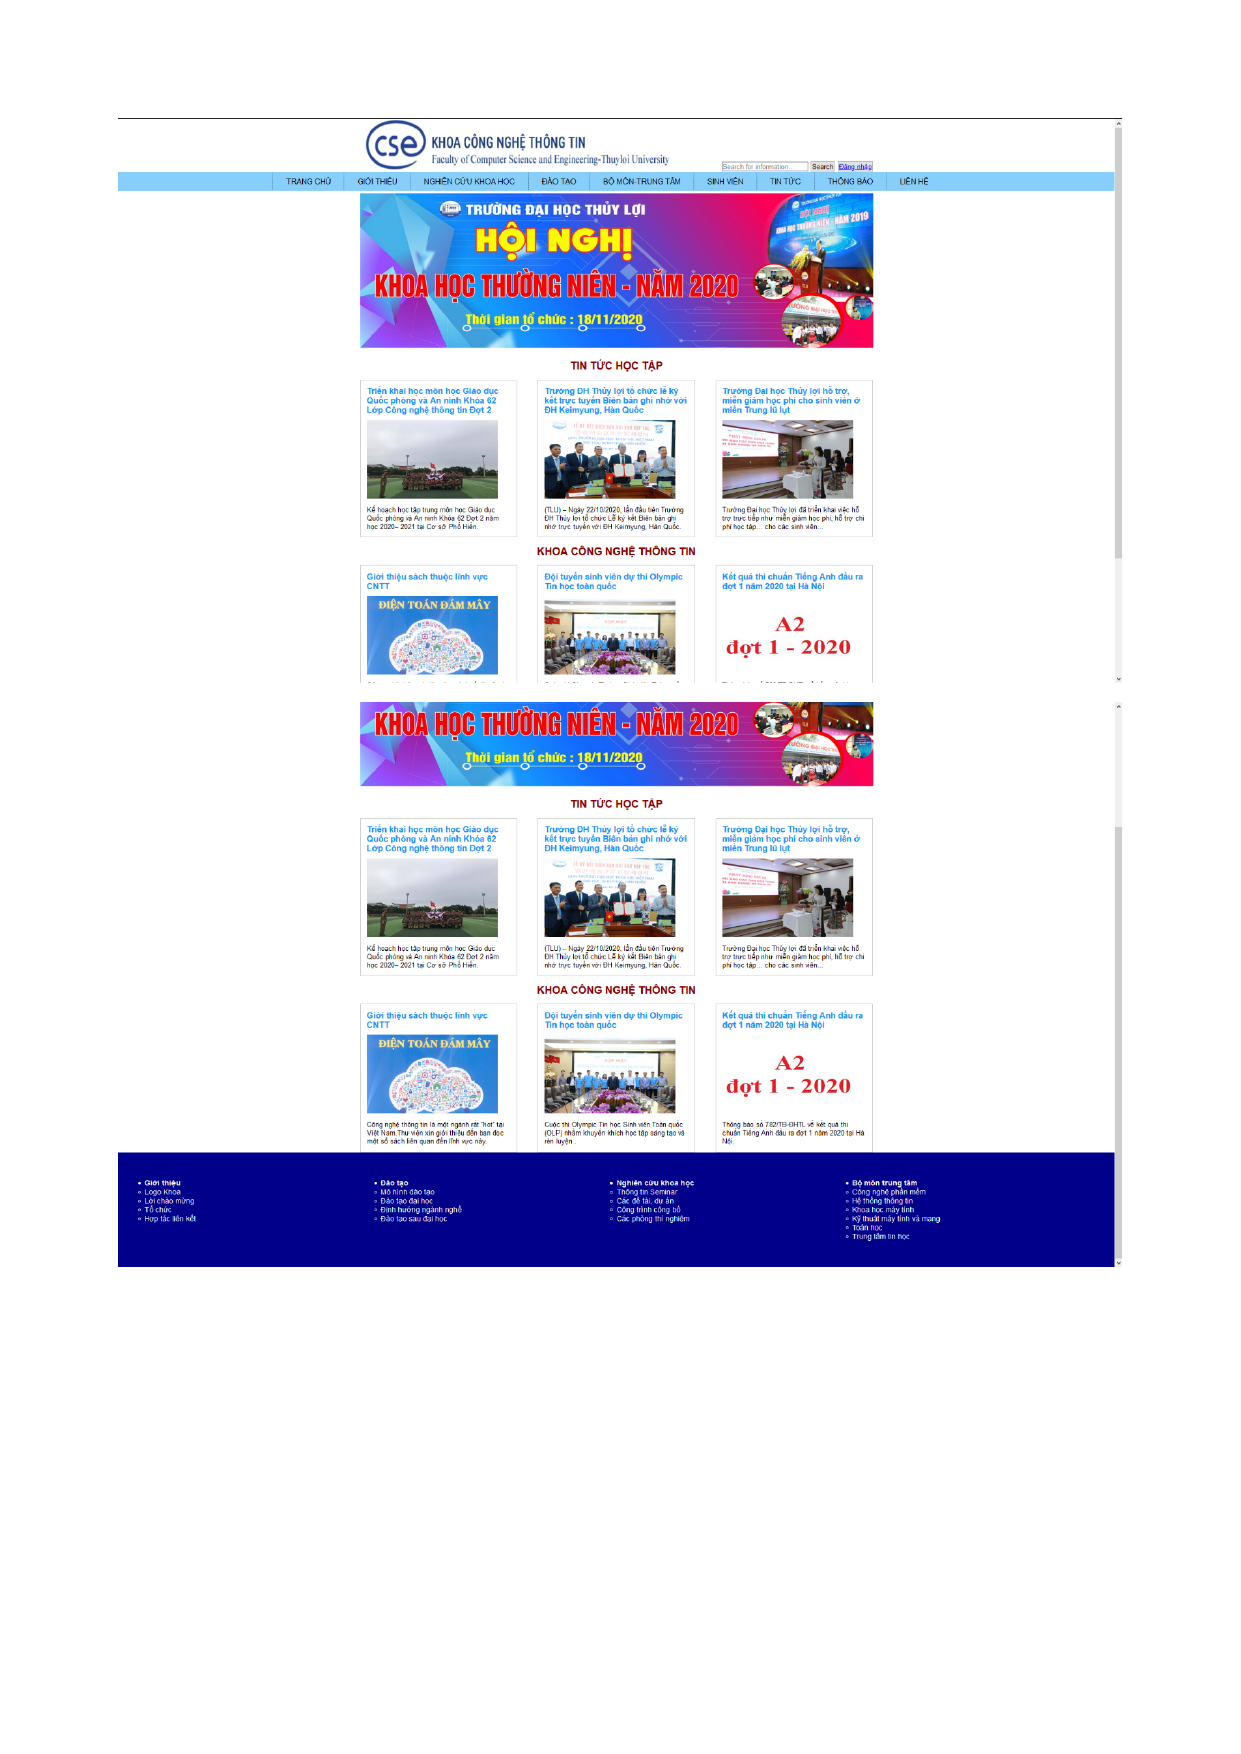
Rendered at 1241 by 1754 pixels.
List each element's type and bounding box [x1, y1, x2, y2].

picture [118, 702, 1123, 1267]
picture [118, 118, 1123, 683]
